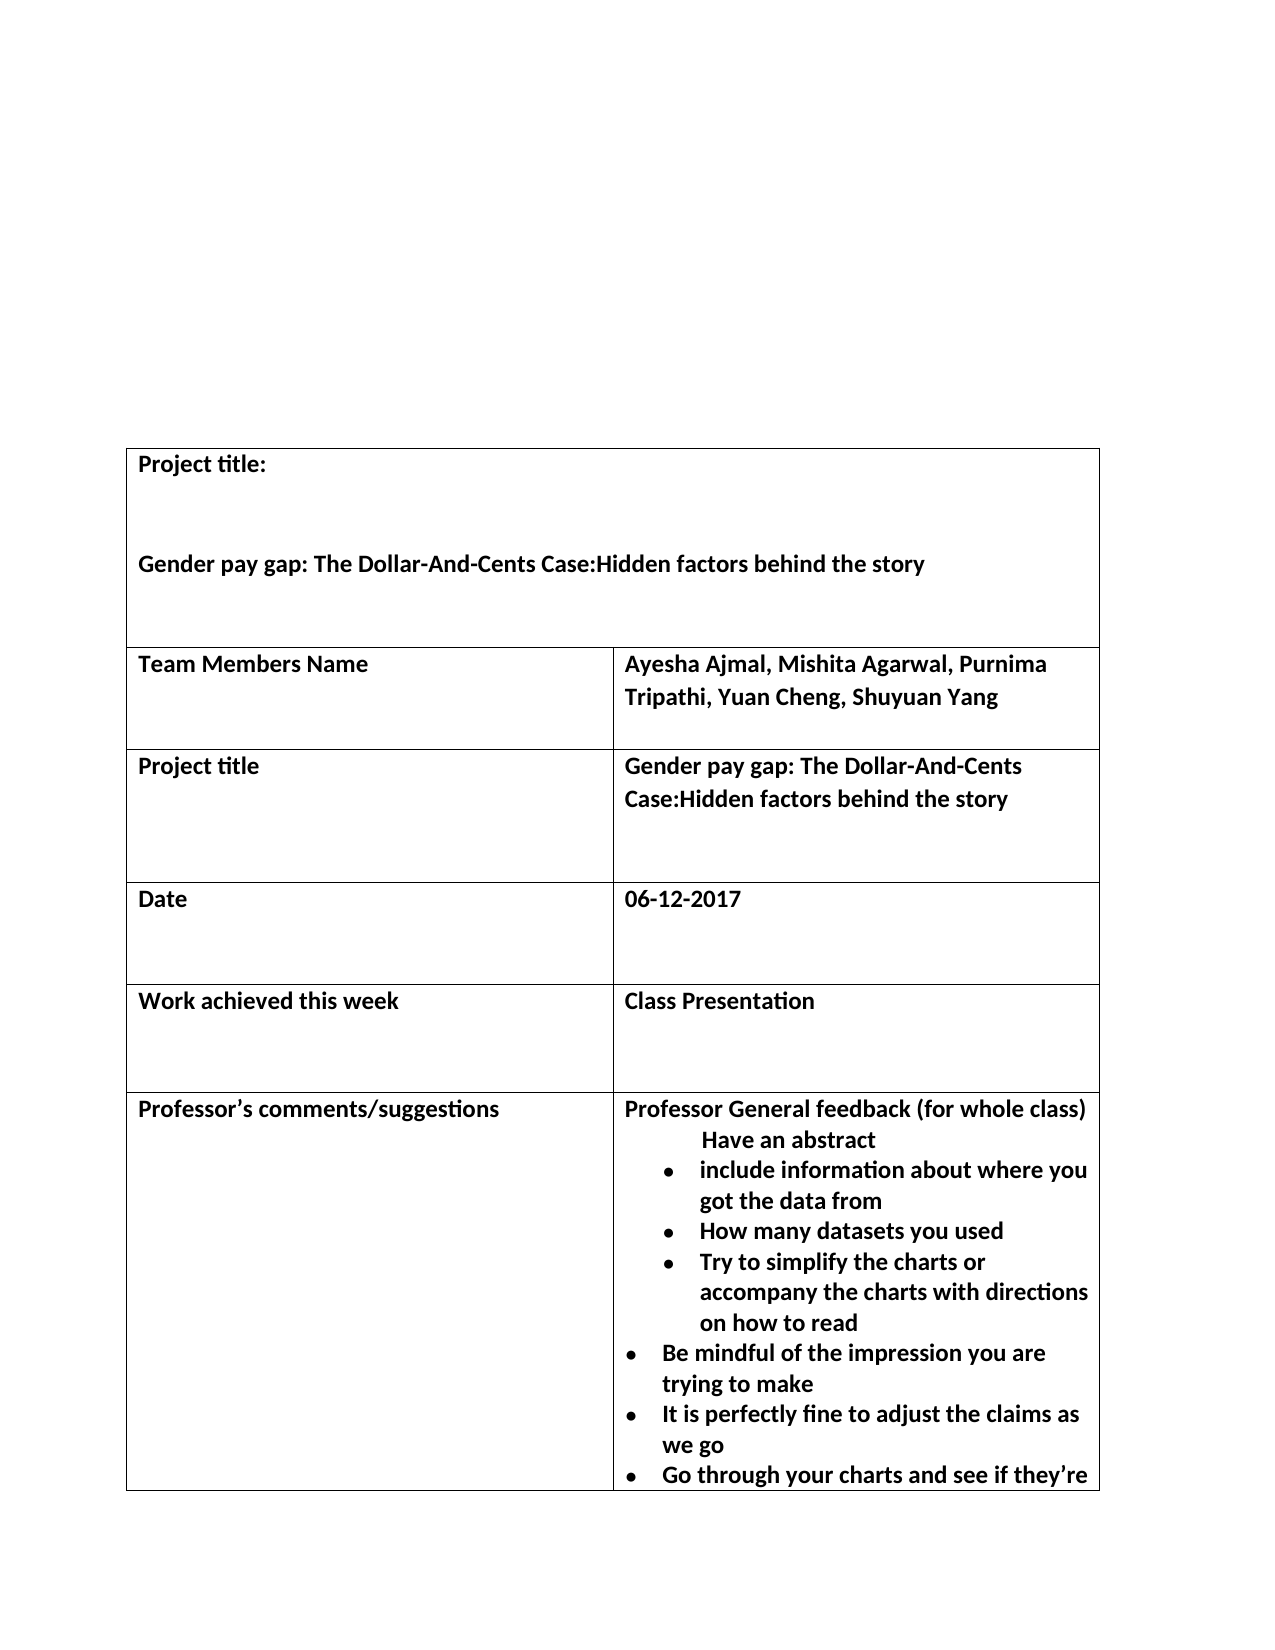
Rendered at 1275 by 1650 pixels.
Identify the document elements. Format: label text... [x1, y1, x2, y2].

table_cell Class Presentation [614, 985, 1099, 1092]
table_cell Team Members Name [127, 648, 613, 749]
table_cell Project title [127, 750, 613, 882]
table_cell Gender pay gap: The Dollar-And-Cents Case:Hidden factors behind the story [614, 750, 1099, 882]
table_cell Ayesha Ajmal, Mishita Agarwal, Purnima Tripathi, Yuan Cheng, Shuyuan Yang [614, 648, 1099, 749]
table_cell 06-12-2017 [614, 883, 1099, 984]
table_header Project title: Gender pay gap: The Dollar-And-Cents Case:Hidden factors behind the story [127, 449, 1099, 647]
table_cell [614, 1093, 1099, 1490]
table_cell Date [127, 883, 613, 984]
table_cell Work achieved this week [127, 985, 613, 1092]
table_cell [127, 1093, 613, 1490]
